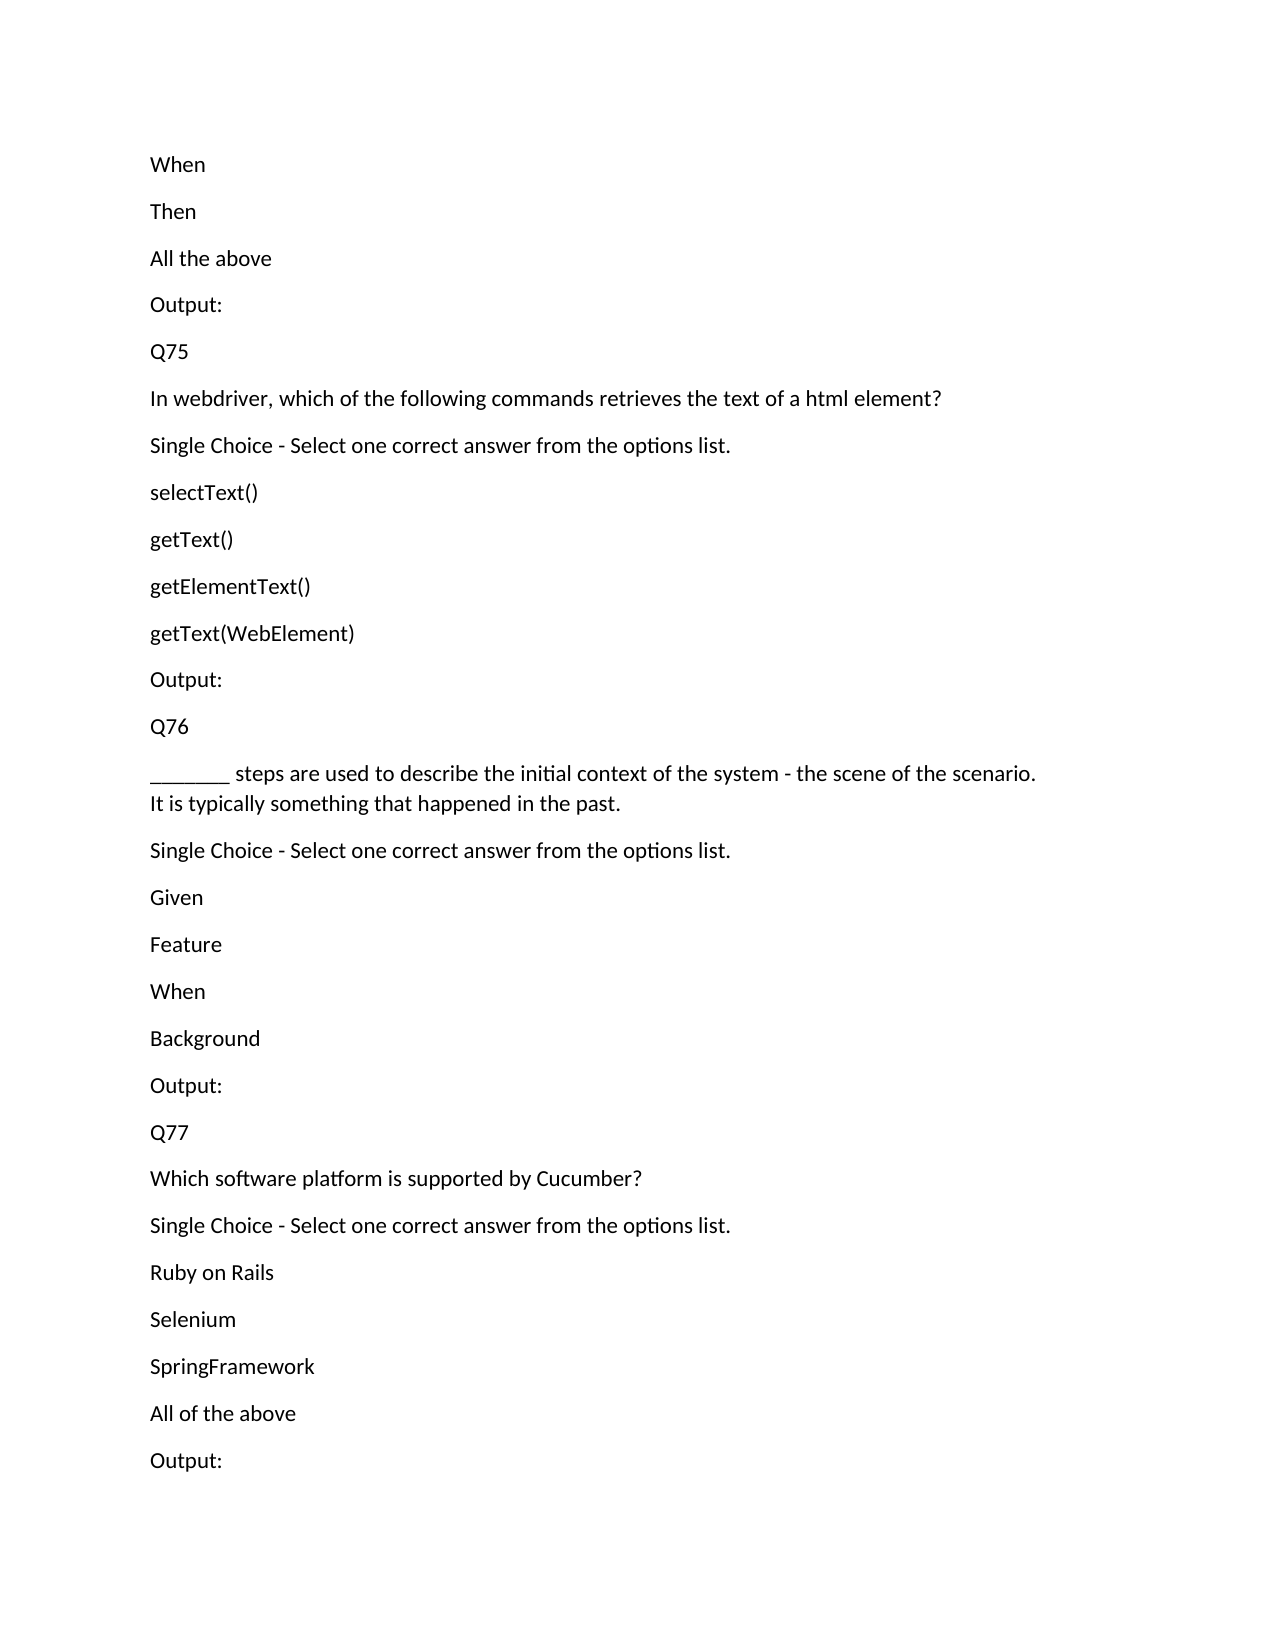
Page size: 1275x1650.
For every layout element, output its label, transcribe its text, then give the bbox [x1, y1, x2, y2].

text Single Choice - Select one correct answer from the options list. [150, 836, 1125, 864]
text getElementText() [150, 572, 1125, 600]
text All of the above [150, 1399, 1125, 1427]
text Background [150, 1024, 1125, 1052]
text Ruby on Rails [150, 1258, 1125, 1286]
text Q75 [150, 337, 1125, 366]
text In webdriver, which of the following commands retrieves the text of a html element? [150, 384, 1125, 412]
text Q76 [150, 712, 1125, 741]
text Q77 [150, 1118, 1125, 1146]
text Given [150, 883, 1125, 911]
text Output: [150, 291, 1125, 319]
text selectText() [150, 478, 1125, 506]
text Selenium [150, 1305, 1125, 1333]
text Output: [150, 1071, 1125, 1099]
text getText(WebElement) [150, 619, 1125, 647]
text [150, 431, 1125, 459]
text Output: [150, 1446, 1125, 1474]
text Then [150, 197, 1125, 225]
text When [150, 150, 1125, 178]
text When [150, 977, 1125, 1005]
text SpringFramework [150, 1352, 1125, 1380]
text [150, 1211, 1125, 1239]
text _______ steps are used to describe the initial context of the system - the scene of the scenario. It is typically something that happened in the past. [150, 759, 1125, 818]
text All the above [150, 244, 1125, 272]
text Output: [150, 666, 1125, 694]
text getText() [150, 525, 1125, 553]
text Feature [150, 930, 1125, 958]
text Which software platform is supported by Cucumber? [150, 1164, 1125, 1193]
